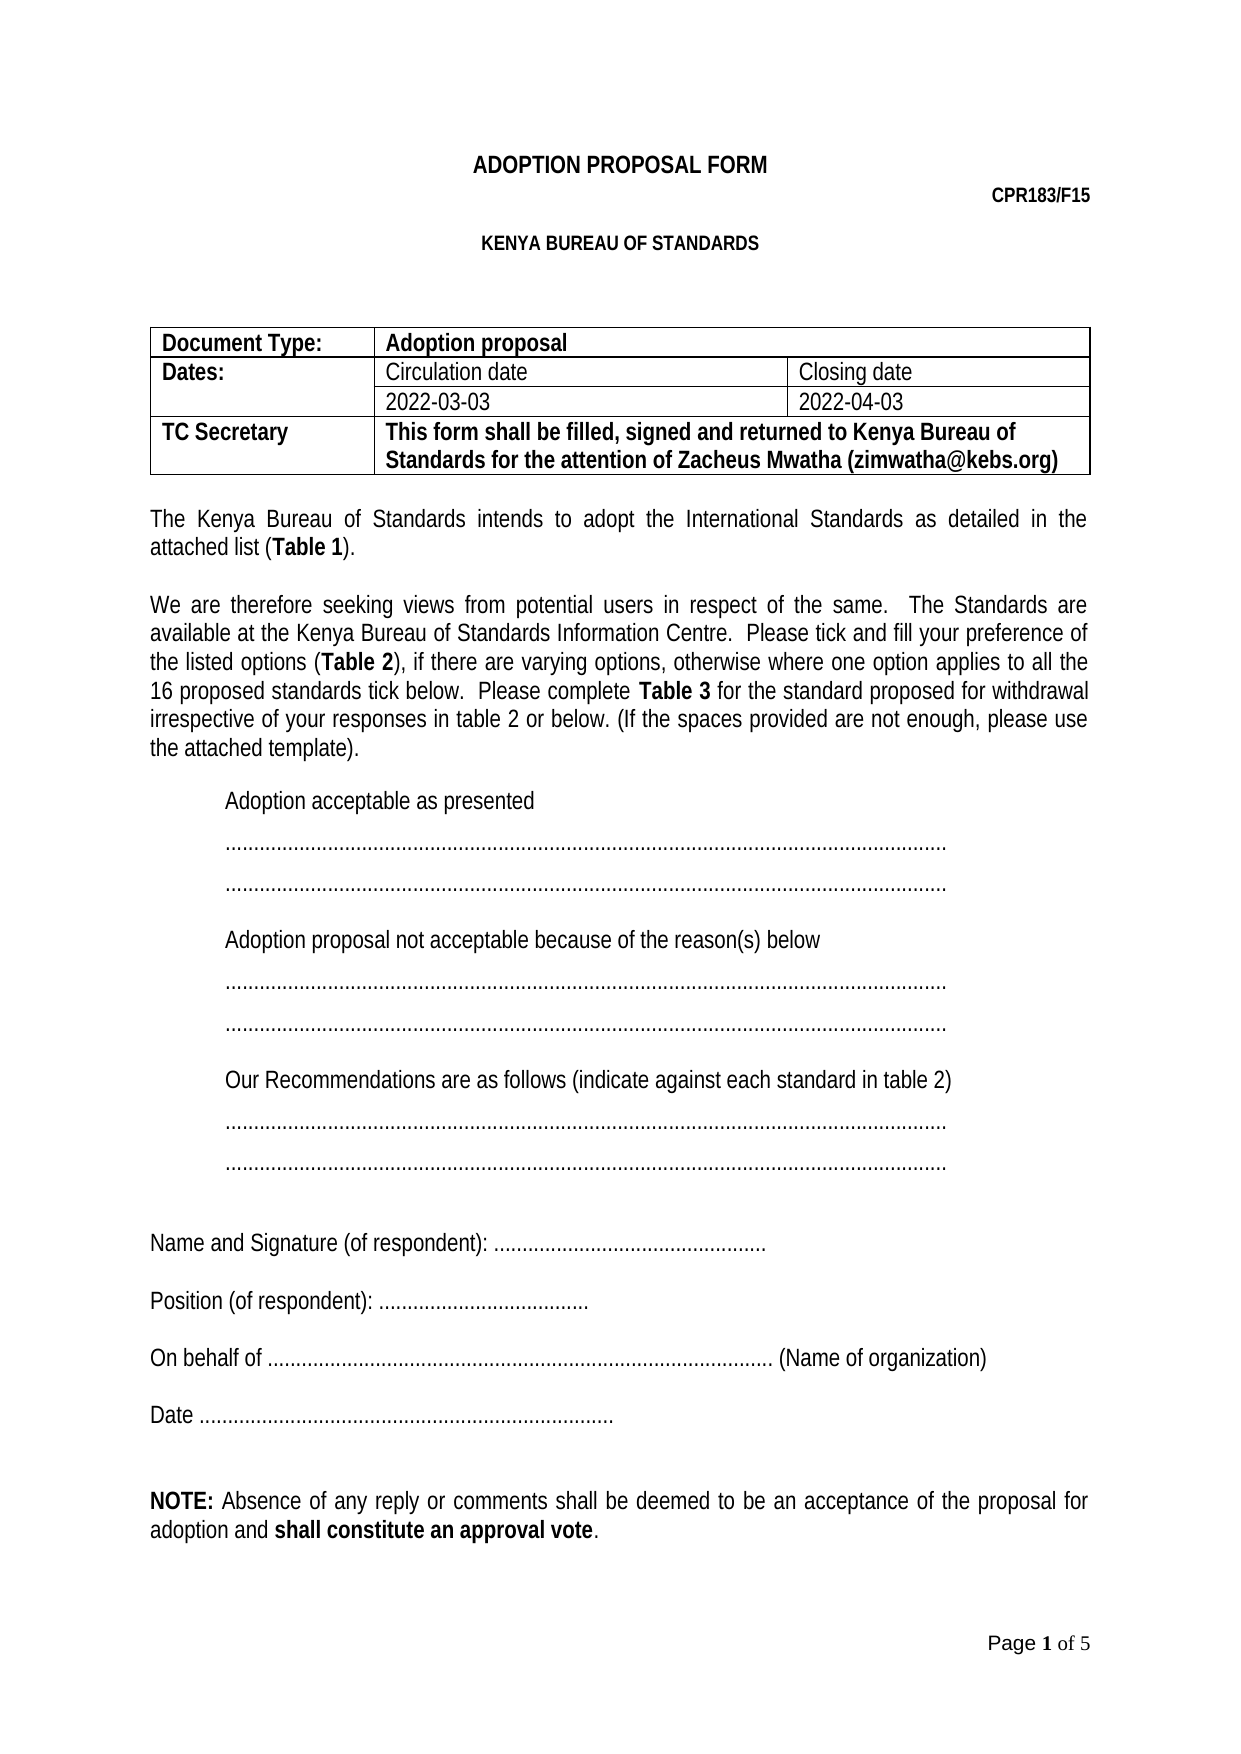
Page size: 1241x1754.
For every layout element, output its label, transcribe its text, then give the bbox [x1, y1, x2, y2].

text NOTE: Absence of any reply or comments shall be deemed to be an acceptance of the proposal for adoption and shall constitute an approval vote. [150, 1486, 1090, 1543]
list ADOPTION PROPOSAL FORM [150, 150, 1090, 179]
text Date ......................................................................... [150, 1400, 1090, 1429]
text ............................................................................................................................... [150, 1106, 1090, 1134]
text ............................................................................................................................... [150, 1147, 1090, 1176]
table_cell Closing date [788, 358, 1089, 386]
table_cell 2022-04-03 [788, 387, 1089, 416]
text CPR183/F15 [150, 183, 1090, 207]
text The Kenya Bureau of Standards intends to adopt the International Standards as detailed in the attached list (Table 1). [150, 504, 1090, 561]
text On behalf of ......................................................................................... (Name of organization) [150, 1343, 1090, 1372]
text Position (of respondent): ..................................... [150, 1286, 1090, 1314]
table_header Document Type: [151, 328, 374, 356]
text We are therefore seeking views from potential users in respect of the same. The Standards are available at the Kenya Bureau of Standards Information Centre. Please tick and fill your preference of the listed options (Table 2), if there are varying options, otherwise where one option applies to all the 16 proposed standards tick below. Please complete Table 3 for the standard proposed for withdrawal irrespective of your responses in table 2 or below. (If the spaces provided are not enough, please use the attached template). [150, 590, 1090, 762]
text ............................................................................................................................... [150, 827, 1090, 855]
text Name and Signature (of respondent): ................................................ [150, 1228, 1090, 1257]
text ............................................................................................................................... [150, 868, 1090, 897]
text KENYA BUREAU OF STANDARDS [150, 231, 1090, 255]
table_cell TC Secretary [151, 417, 374, 474]
table_header Adoption proposal [375, 328, 1089, 356]
table_cell Dates: [151, 358, 374, 416]
text ............................................................................................................................... [150, 966, 1090, 995]
text Adoption proposal not acceptable because of the reason(s) below [150, 925, 1090, 954]
table_cell 2022-03-03 [375, 387, 787, 416]
table_cell Circulation date [375, 358, 787, 386]
text Adoption acceptable as presented [150, 786, 1090, 814]
text Our Recommendations are as follows (indicate against each standard in table 2) [150, 1065, 1090, 1093]
text ............................................................................................................................... [150, 1007, 1090, 1036]
table_cell This form shall be filled, signed and returned to Kenya Bureau of Standards for the attention of Zacheus Mwatha (zimwatha@kebs.org) [375, 417, 1089, 474]
